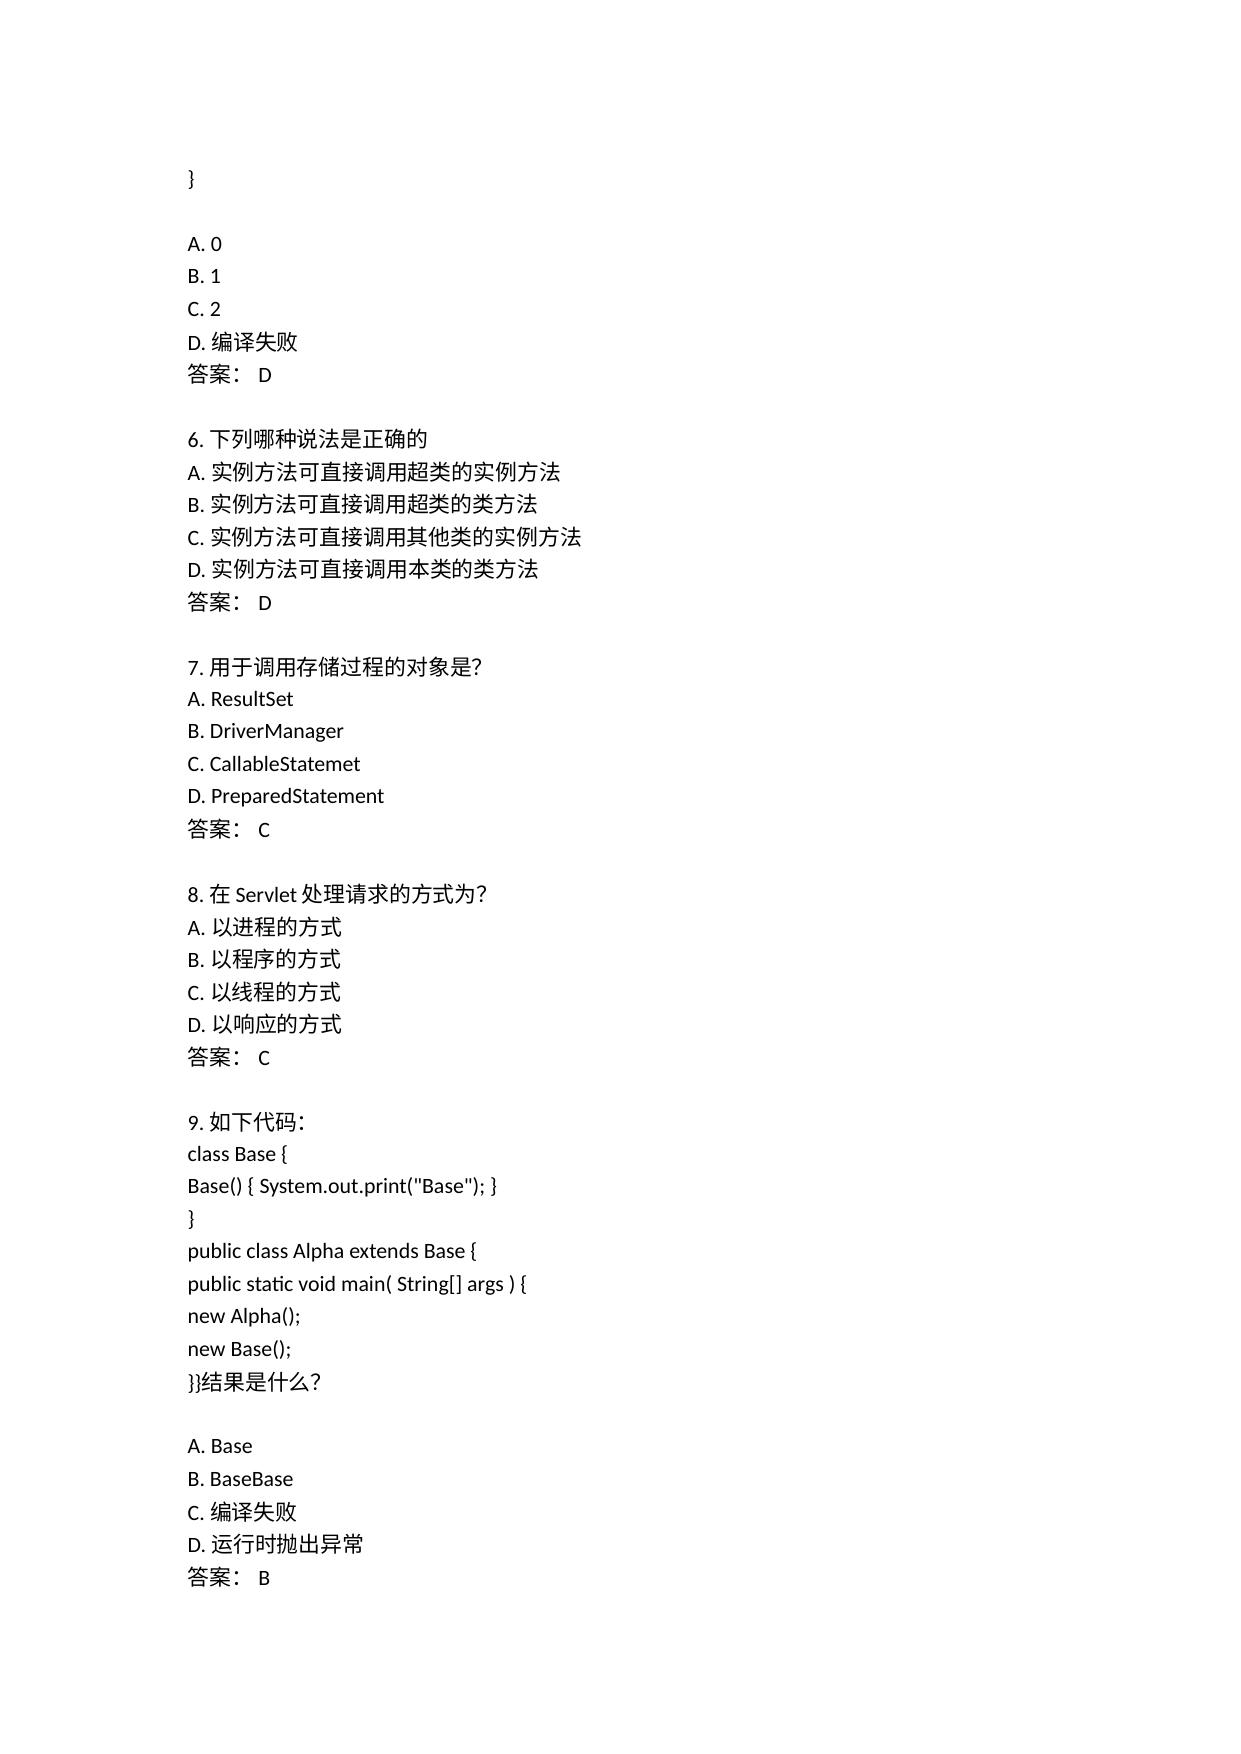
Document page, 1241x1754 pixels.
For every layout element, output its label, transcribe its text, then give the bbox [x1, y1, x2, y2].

text B. 1 [187, 259, 1053, 292]
text C. 以线程的方式 [187, 974, 1053, 1007]
text A. 以进程的方式 [187, 909, 1053, 942]
text D. 实例方法可直接调用本类的类方法 [187, 552, 1053, 584]
text new Base(); [187, 1332, 1053, 1364]
text 7. 用于调用存储过程的对象是？ [187, 649, 1053, 682]
text D. 编译失败 [187, 324, 1053, 357]
text 6. 下列哪种说法是正确的 [187, 422, 1053, 454]
text A. 0 [187, 227, 1053, 259]
text 答案： D [187, 357, 1053, 389]
text public static void main( String[] args ) { [187, 1267, 1053, 1299]
text } [187, 162, 1053, 194]
text D. 以响应的方式 [187, 1007, 1053, 1039]
text 答案： B [187, 1559, 1053, 1592]
text public class Alpha extends Base { [187, 1234, 1053, 1267]
text B. DriverManager [187, 714, 1053, 747]
text B. 实例方法可直接调用超类的类方法 [187, 487, 1053, 519]
text C. 编译失败 [187, 1494, 1053, 1527]
text class Base { [187, 1137, 1053, 1169]
text 答案： D [187, 584, 1053, 617]
text D. 运行时抛出异常 [187, 1527, 1053, 1559]
text Base() { System.out.print("Base"); } [187, 1169, 1053, 1202]
text C. CallableStatemet [187, 747, 1053, 779]
text A. ResultSet [187, 682, 1053, 714]
text B. BaseBase [187, 1462, 1053, 1494]
text }}结果是什么？ [187, 1364, 1053, 1397]
text C. 实例方法可直接调用其他类的实例方法 [187, 519, 1053, 552]
text A. 实例方法可直接调用超类的实例方法 [187, 454, 1053, 487]
text new Alpha(); [187, 1299, 1053, 1332]
text 答案： C [187, 812, 1053, 844]
text } [187, 1202, 1053, 1234]
text D. PreparedStatement [187, 779, 1053, 812]
text B. 以程序的方式 [187, 942, 1053, 974]
text A. Base [187, 1429, 1053, 1462]
text 8. 在Servlet处理请求的方式为？ [187, 877, 1053, 909]
text 答案： C [187, 1039, 1053, 1072]
text C. 2 [187, 292, 1053, 324]
text 9. 如下代码： [187, 1104, 1053, 1137]
